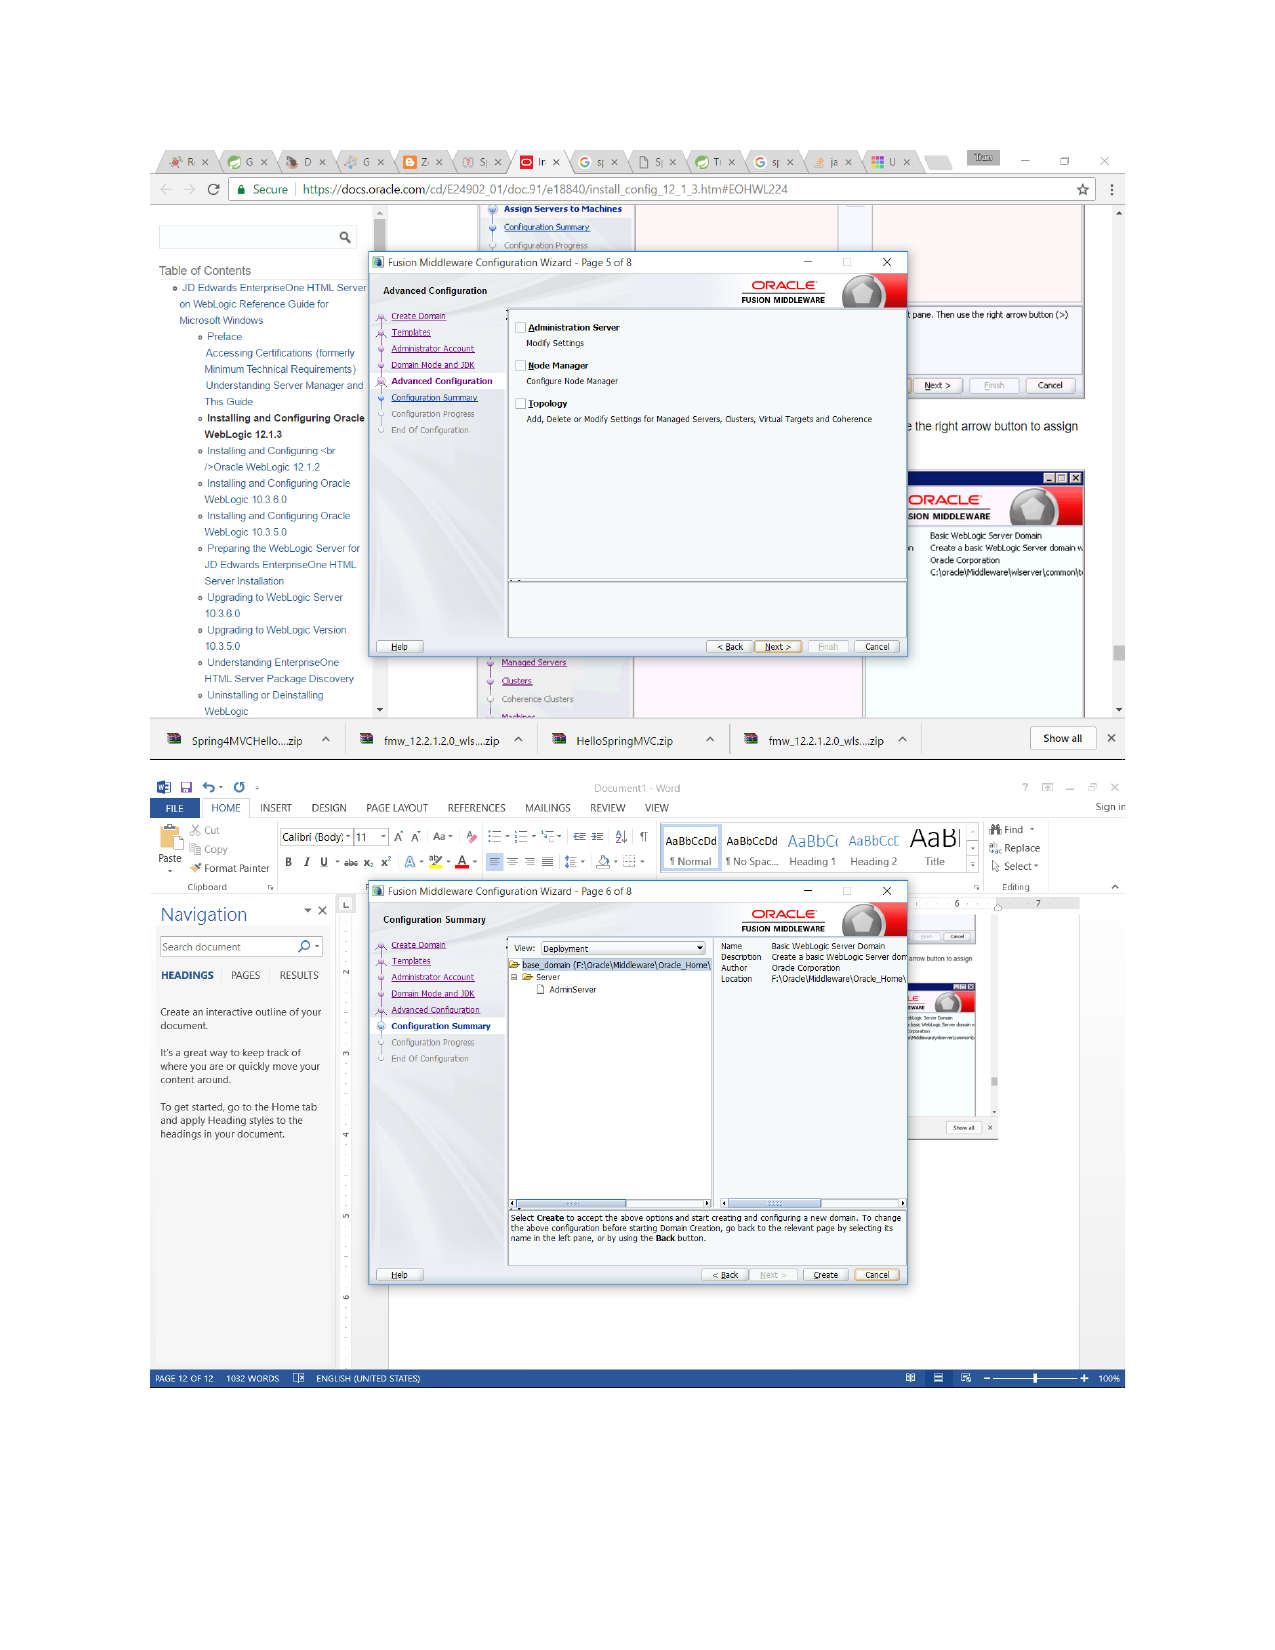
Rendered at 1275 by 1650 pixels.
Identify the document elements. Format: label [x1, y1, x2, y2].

picture [150, 150, 1125, 760]
picture [150, 778, 1125, 1388]
